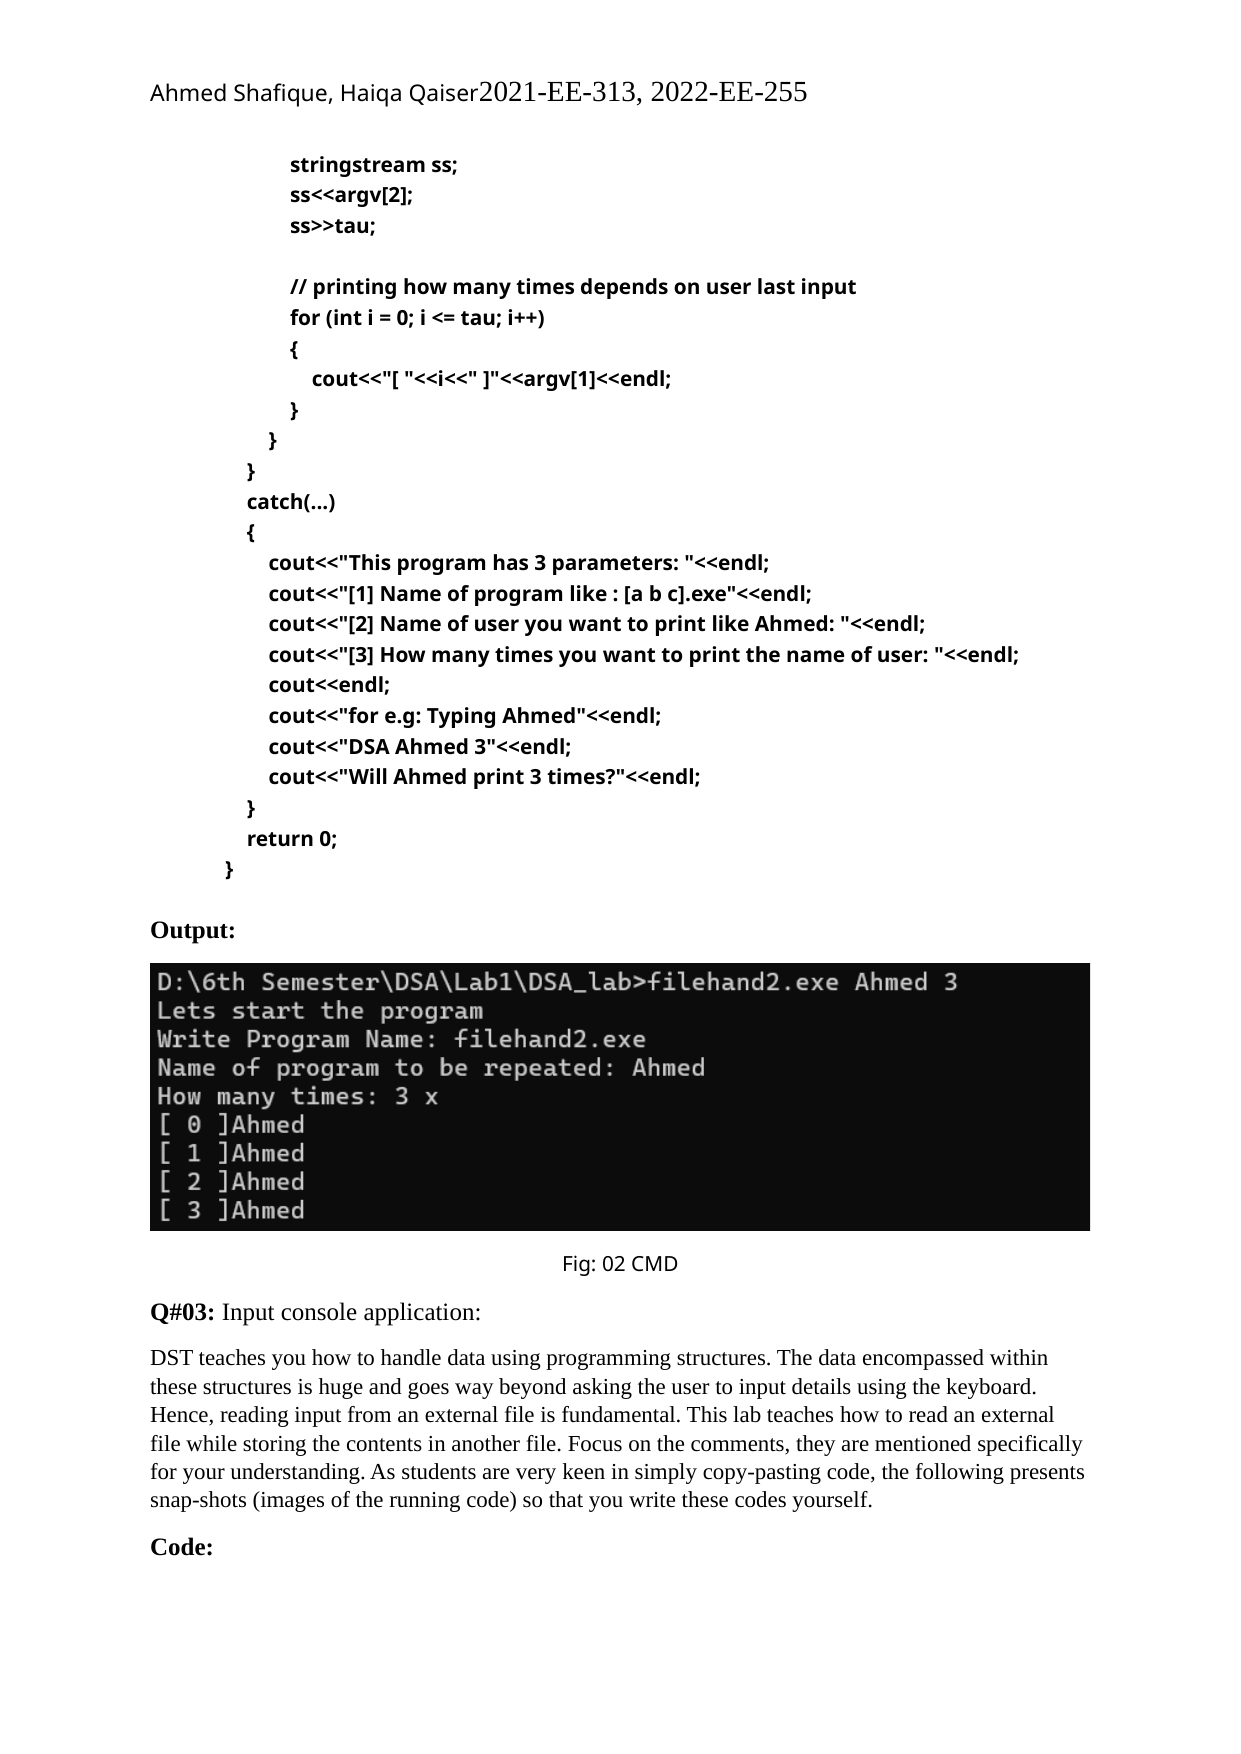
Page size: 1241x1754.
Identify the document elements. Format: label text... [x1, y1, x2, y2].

text ss<<argv[2]; [225, 181, 1090, 209]
text cout<<"This program has 3 parameters: "<<endl; [225, 548, 1090, 577]
text cout<<endl; [225, 671, 1090, 699]
text } [225, 854, 1090, 883]
text ss>>tau; [225, 211, 1090, 240]
text } [225, 395, 1090, 423]
text cout<<"[1] Name of program like : [a b c].exe"<<endl; [225, 579, 1090, 607]
text } [225, 793, 1090, 822]
picture [150, 963, 1091, 1231]
text Fig: 02 CMD [150, 1249, 1090, 1278]
text catch(...) [225, 487, 1090, 515]
text DST teaches you how to handle data using programming structures. The data encompassed within these structures is huge and goes way beyond asking the user to input details using the keyboard. Hence, reading input from an external file is fundamental. This lab teaches how to read an external file while storing the contents in another file. Focus on the comments, they are mentioned specifically for your understanding. As students are very keen in simply copy-pasting code, the following presents snap-shots (images of the running code) so that you write these codes yourself. [150, 1344, 1090, 1513]
text cout<<"DSA Ahmed 3"<<endl; [225, 732, 1090, 760]
text cout<<"[3] How many times you want to print the name of user: "<<endl; [225, 640, 1090, 668]
text // printing how many times depends on user last input [225, 272, 1090, 301]
text for (int i = 0; i <= tau; i++) [225, 303, 1090, 332]
text cout<<"[2] Name of user you want to print like Ahmed: "<<endl; [225, 609, 1090, 638]
text return 0; [225, 824, 1090, 852]
text cout<<"[ "<<i<<" ]"<<argv[1]<<endl; [225, 364, 1090, 393]
text { [225, 334, 1090, 362]
text Q#03: Input console application: [150, 1297, 1090, 1325]
text } [225, 426, 1090, 454]
text Output: [150, 916, 1090, 944]
text stringstream ss; [225, 150, 1090, 178]
text cout<<"Will Ahmed print 3 times?"<<endl; [225, 762, 1090, 791]
text } [225, 456, 1090, 485]
text cout<<"for e.g: Typing Ahmed"<<endl; [225, 701, 1090, 730]
text Code: [150, 1532, 1090, 1560]
text { [225, 517, 1090, 546]
